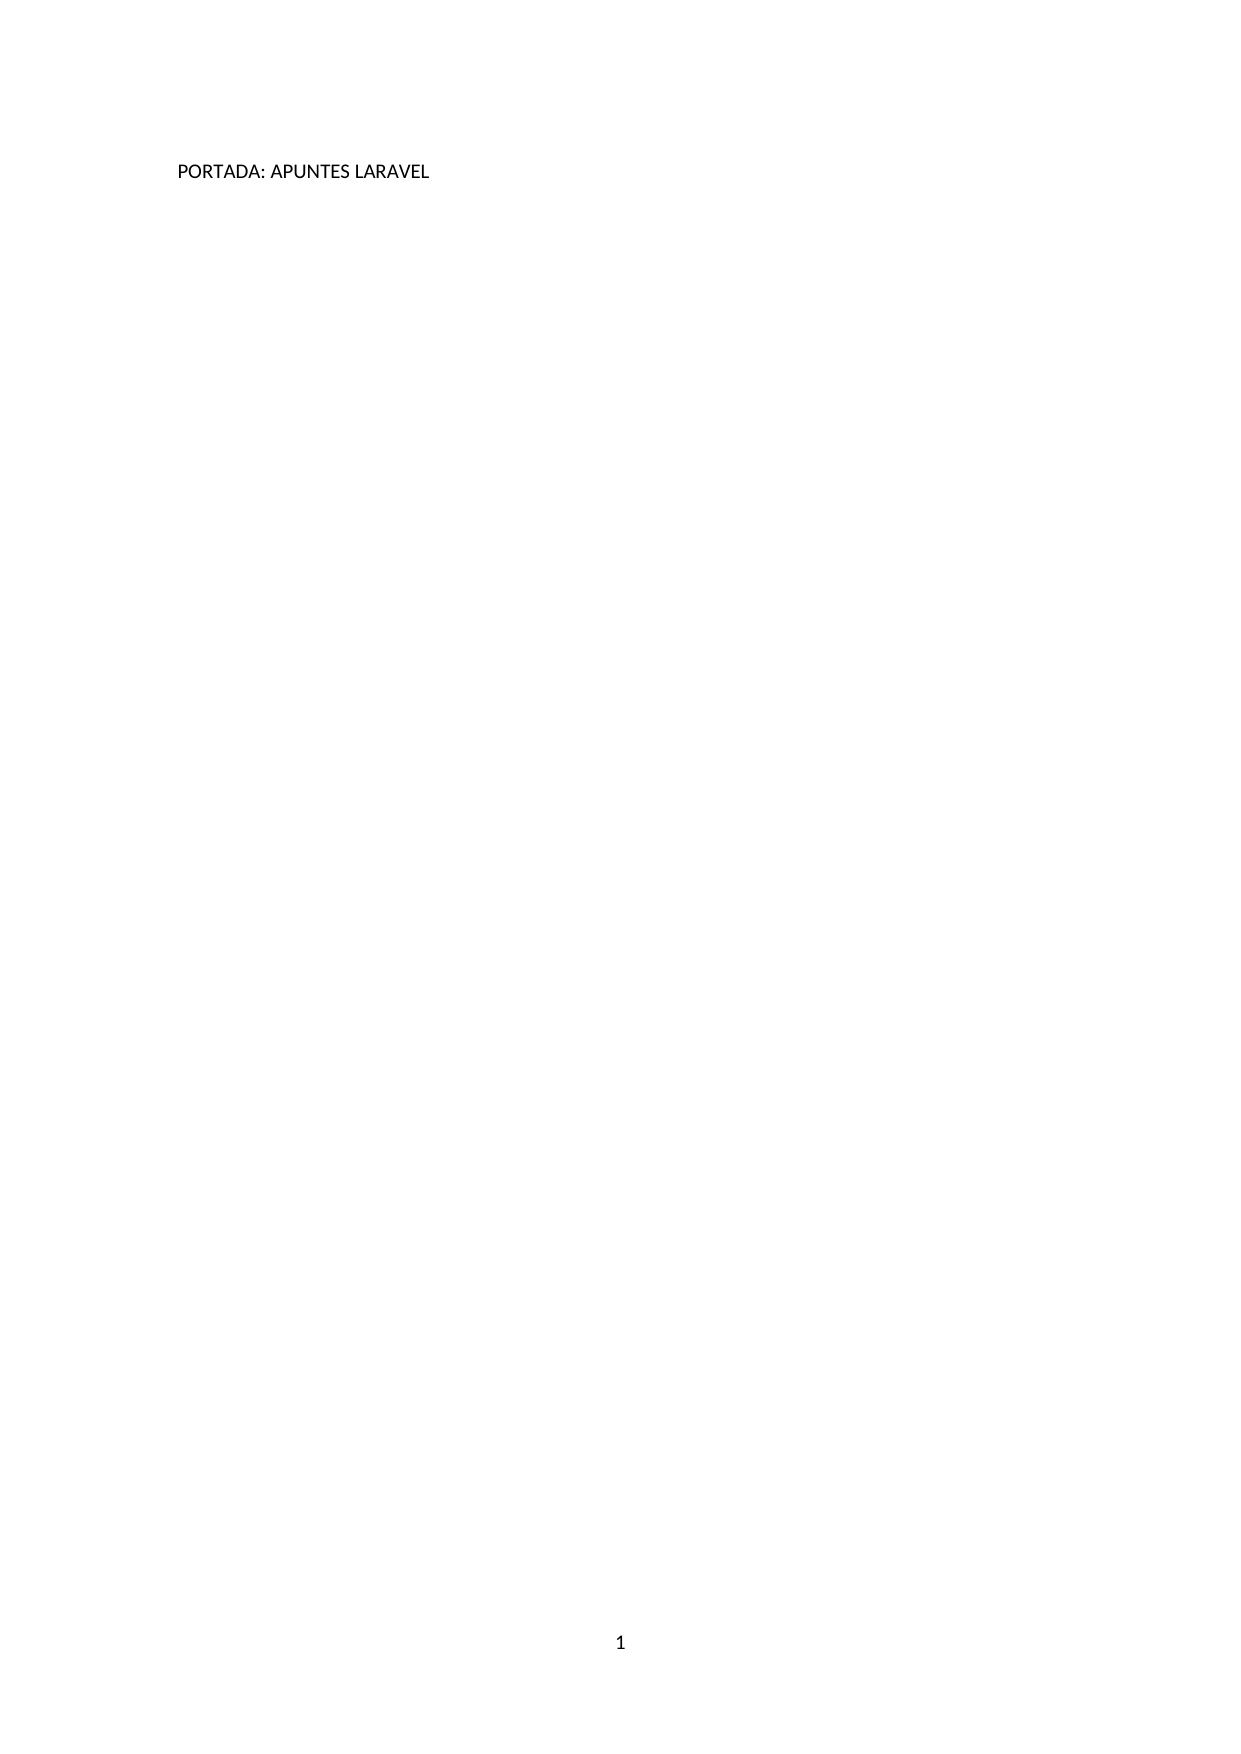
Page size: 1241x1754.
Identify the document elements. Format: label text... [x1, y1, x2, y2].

text PORTADA: APUNTES LARAVEL [177, 158, 1063, 183]
